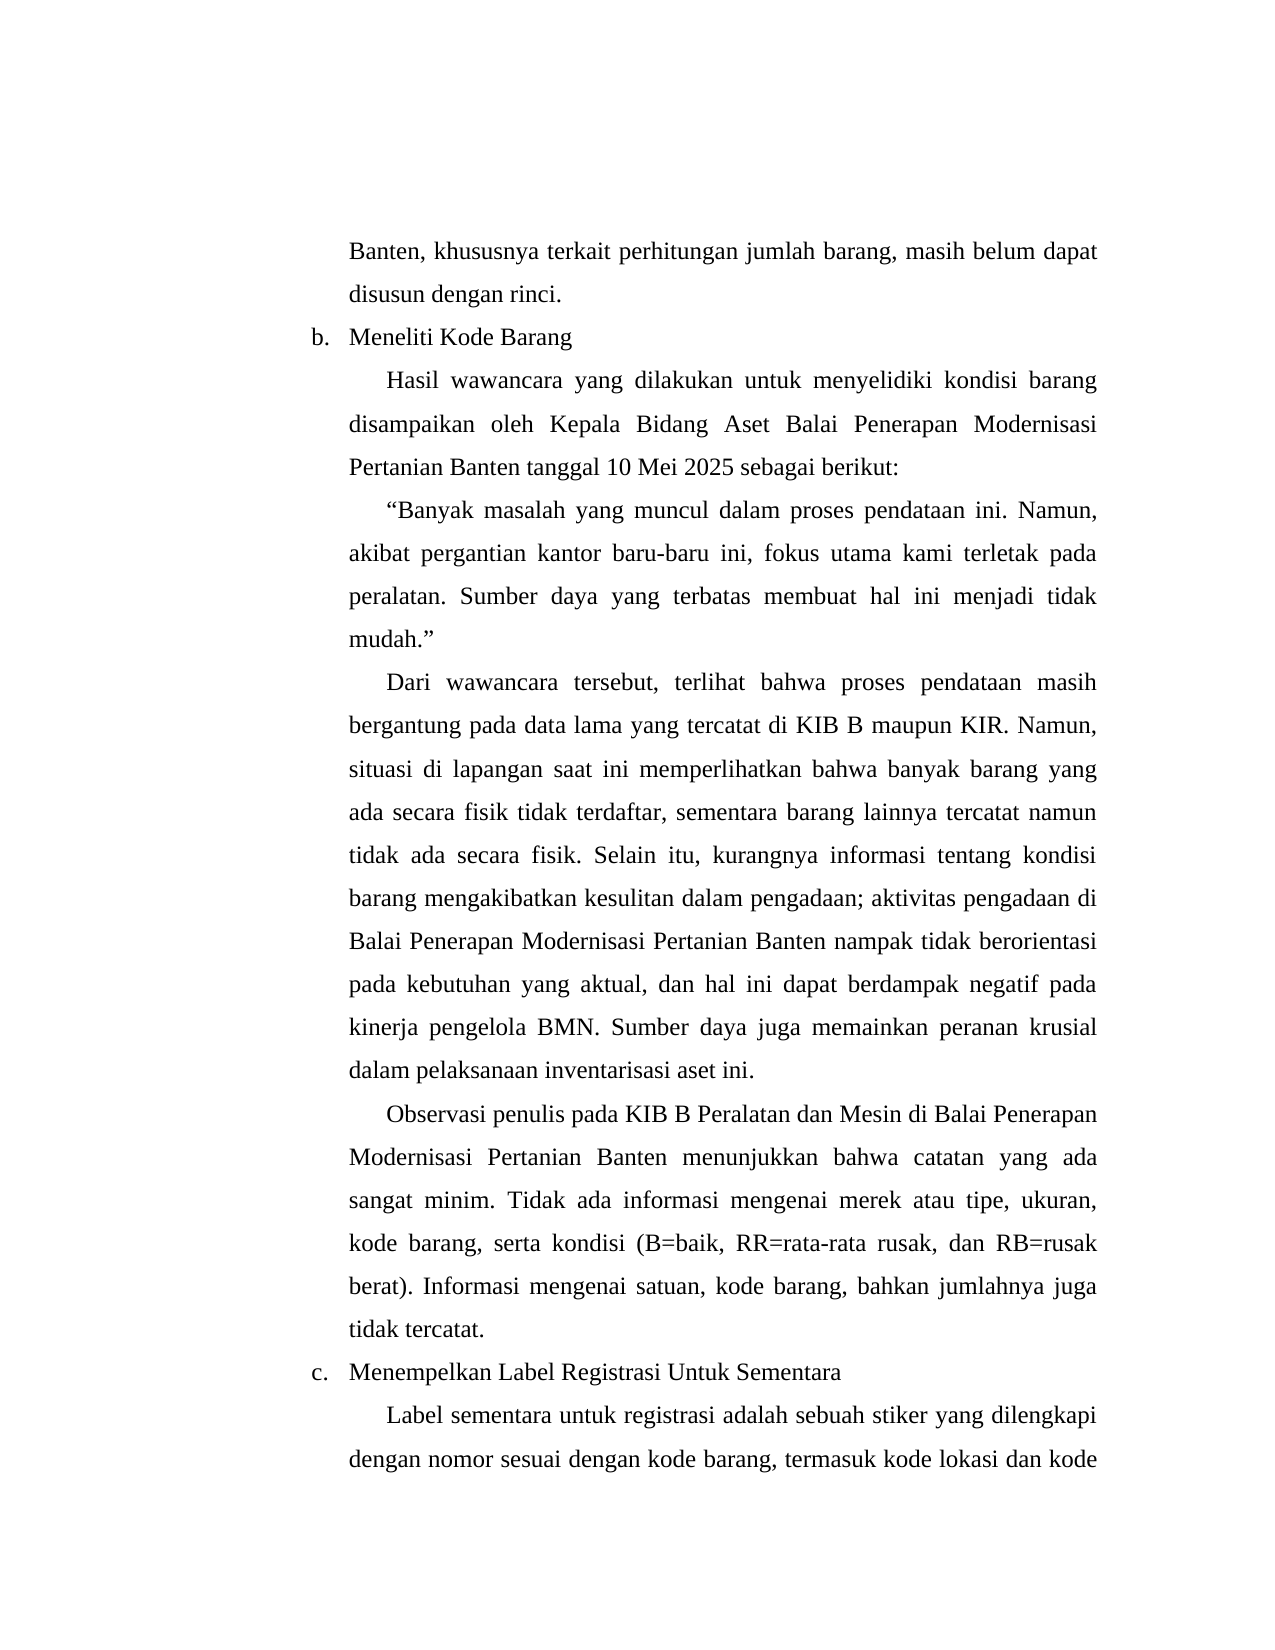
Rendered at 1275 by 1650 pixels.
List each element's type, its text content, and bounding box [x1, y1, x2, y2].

list Meneliti Kode Barang [311, 322, 1098, 351]
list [349, 1401, 1098, 1472]
list “Banyak masalah yang muncul dalam proses pendataan ini. Namun, akibat pergantian kantor baru-baru ini, fokus utama kami terletak pada peralatan. Sumber daya yang terbatas membuat hal ini menjadi tidak mudah.” [349, 495, 1098, 653]
list Menempelkan Label Registrasi Untuk Sementara [311, 1357, 1098, 1386]
list Hasil wawancara yang dilakukan untuk menyelidiki kondisi barang disampaikan oleh Kepala Bidang Aset Balai Penerapan Modernisasi Pertanian Banten tanggal 10 Mei 2025 sebagai berikut: [349, 366, 1098, 481]
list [349, 236, 1098, 308]
list Dari wawancara tersebut, terlihat bahwa proses pendataan masih bergantung pada data lama yang tercatat di KIB B maupun KIR. Namun, situasi di lapangan saat ini memperlihatkan bahwa banyak barang yang ada secara fisik tidak terdaftar, sementara barang lainnya tercatat namun tidak ada secara fisik. Selain itu, kurangnya informasi tentang kondisi barang mengakibatkan kesulitan dalam pengadaan; aktivitas pengadaan di Balai Penerapan Modernisasi Pertanian Banten nampak tidak berorientasi pada kebutuhan yang aktual, dan hal ini dapat berdampak negatif pada kinerja pengelola BMN. Sumber daya juga memainkan peranan krusial dalam pelaksanaan inventarisasi aset ini. [349, 667, 1098, 1084]
list Observasi penulis pada KIB B Peralatan dan Mesin di Balai Penerapan Modernisasi Pertanian Banten menunjukkan bahwa catatan yang ada sangat minim. Tidak ada informasi mengenai merek atau tipe, ukuran, kode barang, serta kondisi (B=baik, RR=rata-rata rusak, dan RB=rusak berat). Informasi mengenai satuan, kode barang, bahkan jumlahnya juga tidak tercatat. [349, 1099, 1098, 1343]
